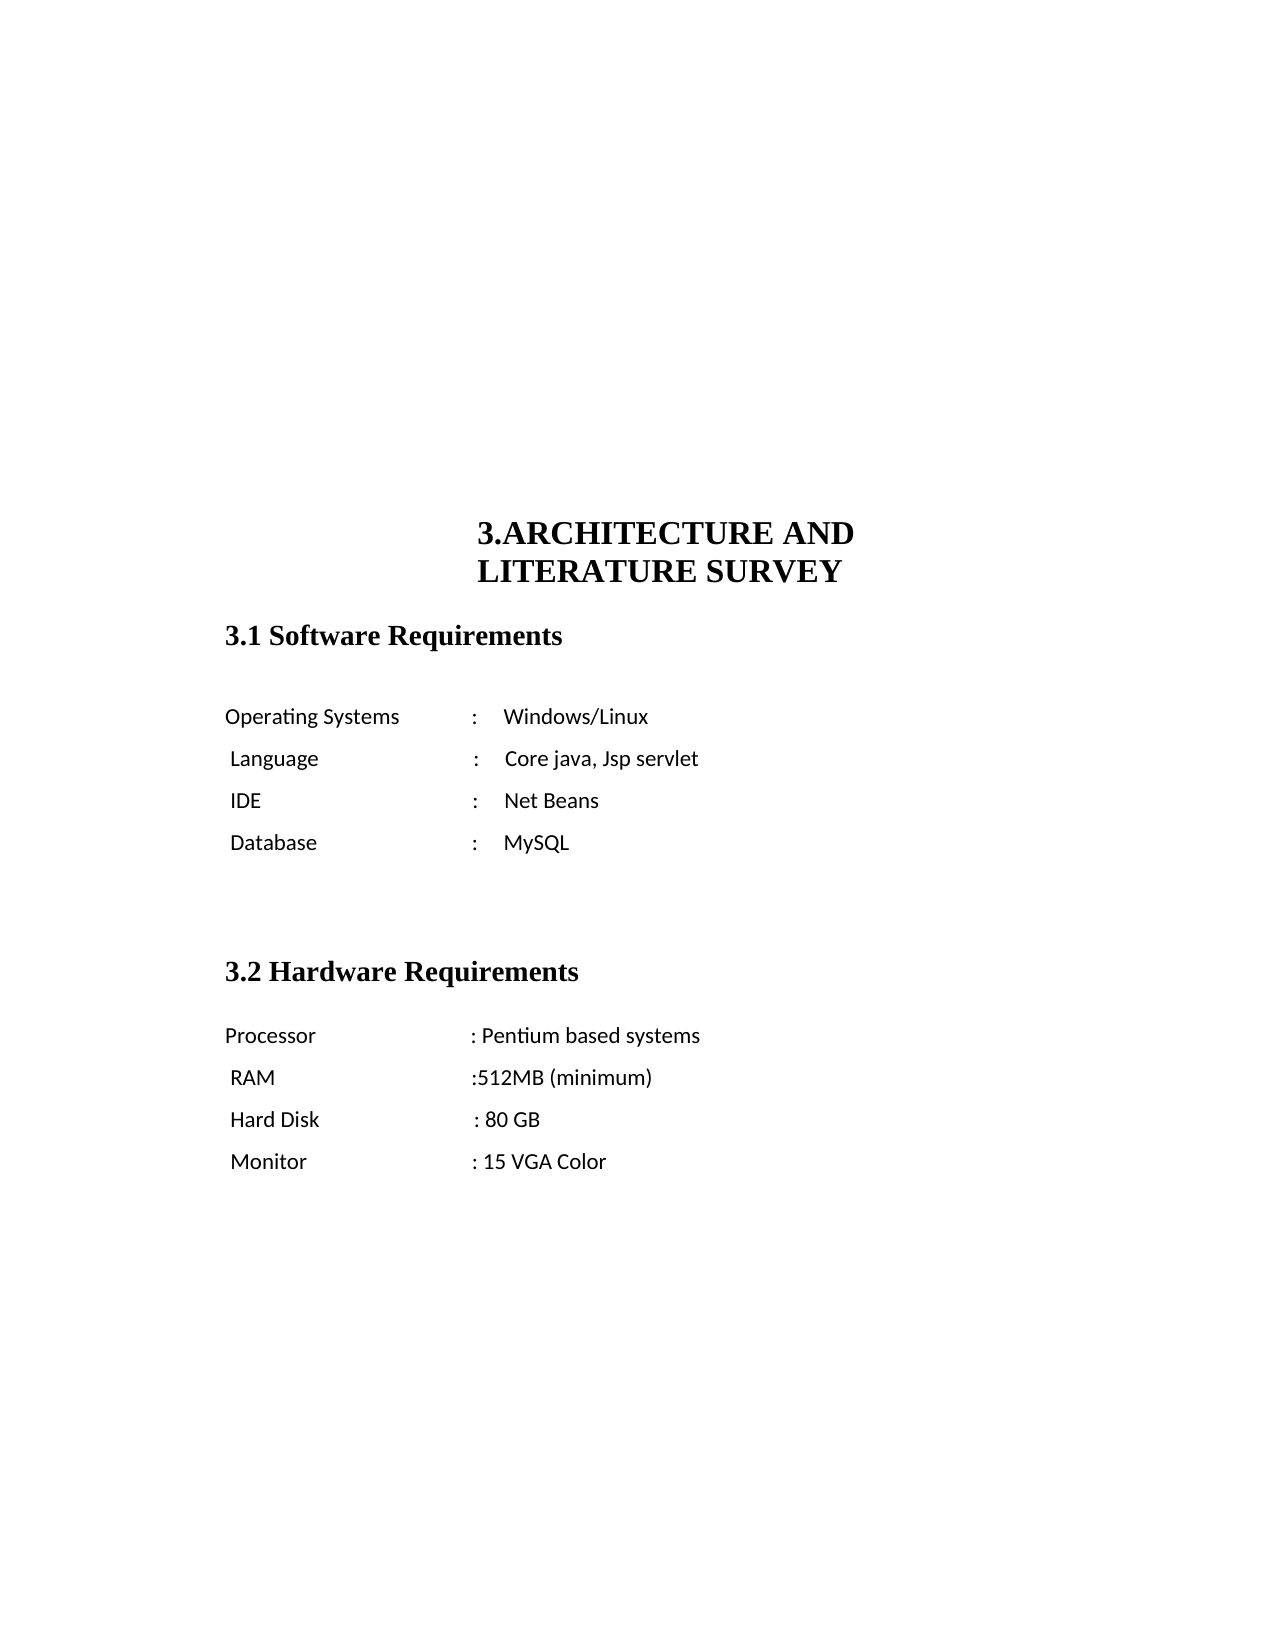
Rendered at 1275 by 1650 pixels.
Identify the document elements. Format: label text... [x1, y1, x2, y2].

text 3.1 Software Requirements [225, 618, 1125, 652]
text 3.ARCHITECTURE AND [477, 513, 1125, 552]
text Processor : Pentium based systems [225, 1021, 1125, 1049]
text 3.2 Hardware Requirements [225, 954, 1125, 987]
text Hard Disk : 80 GB [225, 1105, 1125, 1133]
text RAM :512MB (minimum) [225, 1063, 1125, 1091]
text Database : MySQL [225, 828, 1125, 856]
text LITERATURE SURVEY [477, 552, 1125, 590]
text Monitor : 15 VGA Color [225, 1147, 1125, 1175]
text IDE : Net Beans [225, 786, 1125, 814]
text Language : Core java, Jsp servlet [225, 744, 1125, 772]
text Operating Systems : Windows/Linux [225, 702, 1125, 730]
